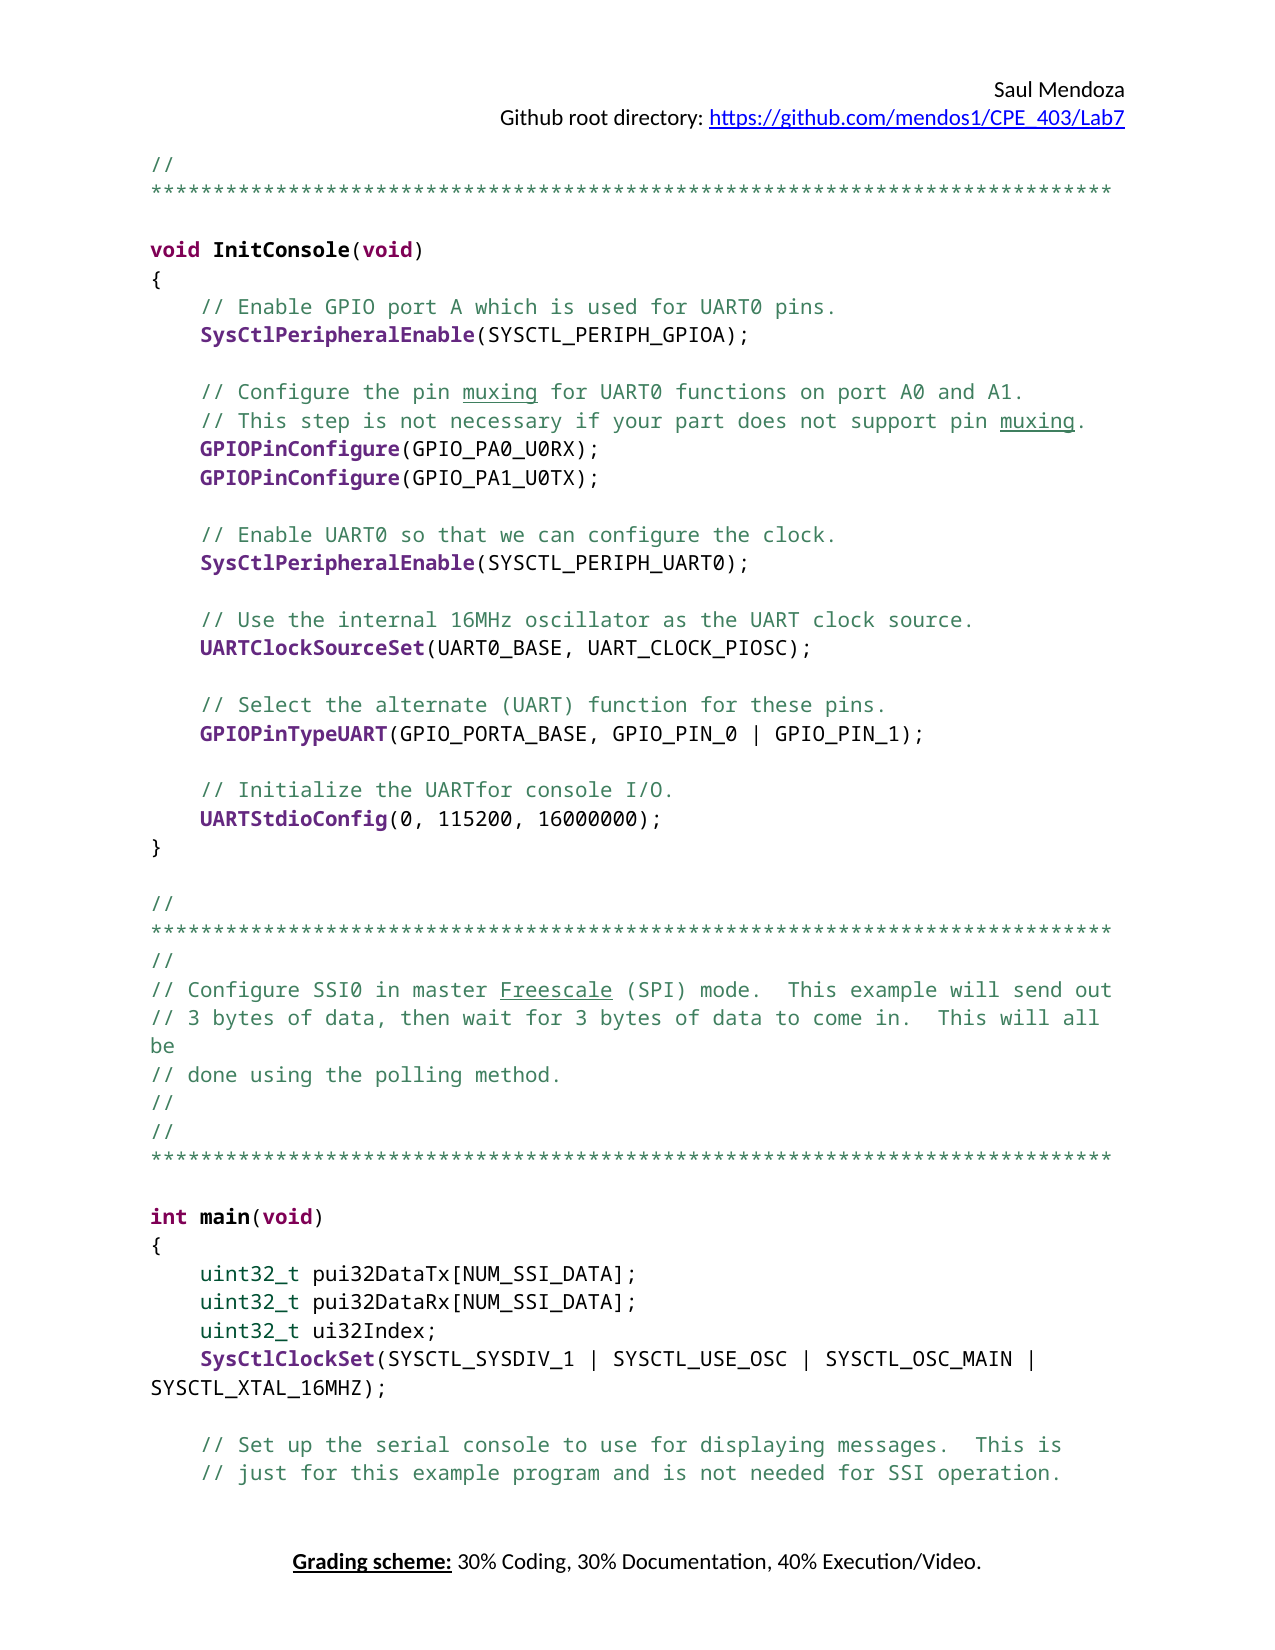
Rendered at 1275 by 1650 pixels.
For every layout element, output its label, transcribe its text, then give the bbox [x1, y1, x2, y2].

text void InitConsole(void) [150, 235, 1125, 264]
text uint32_t ui32Index; [150, 1316, 1125, 1344]
text //***************************************************************************** [150, 889, 1125, 946]
text GPIOPinConfigure(GPIO_PA1_U0TX); [150, 463, 1125, 491]
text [150, 150, 1125, 207]
text // Initialize the UARTfor console I/O. [150, 776, 1125, 804]
text GPIOPinConfigure(GPIO_PA0_U0RX); [150, 434, 1125, 463]
text { [150, 1231, 1125, 1259]
text // [150, 946, 1125, 975]
text UARTClockSourceSet(UART0_BASE, UART_CLOCK_PIOSC); [150, 633, 1125, 662]
text // This step is not necessary if your part does not support pin muxing. [150, 406, 1125, 434]
text GPIOPinTypeUART(GPIO_PORTA_BASE, GPIO_PIN_0 | GPIO_PIN_1); [150, 719, 1125, 747]
text // Enable GPIO port A which is used for UART0 pins. [150, 292, 1125, 321]
text // Set up the serial console to use for displaying messages. This is [150, 1430, 1125, 1458]
text SysCtlPeripheralEnable(SYSCTL_PERIPH_UART0); [150, 548, 1125, 577]
text SysCtlClockSet(SYSCTL_SYSDIV_1 | SYSCTL_USE_OSC | SYSCTL_OSC_MAIN |SYSCTL_XTAL_16MHZ); [150, 1344, 1125, 1401]
text // done using the polling method. [150, 1060, 1125, 1088]
text // 3 bytes of data, then wait for 3 bytes of data to come in. This will all be [150, 1003, 1125, 1060]
text SysCtlPeripheralEnable(SYSCTL_PERIPH_GPIOA); [150, 321, 1125, 349]
text int main(void) [150, 1202, 1125, 1231]
text { [150, 264, 1125, 292]
text UARTStdioConfig(0, 115200, 16000000); [150, 804, 1125, 832]
text uint32_t pui32DataTx[NUM_SSI_DATA]; [150, 1259, 1125, 1287]
text uint32_t pui32DataRx[NUM_SSI_DATA]; [150, 1287, 1125, 1316]
text // Configure the pin muxing for UART0 functions on port A0 and A1. [150, 377, 1125, 406]
text // just for this example program and is not needed for SSI operation. [150, 1458, 1125, 1487]
text // Use the internal 16MHz oscillator as the UART clock source. [150, 605, 1125, 633]
text // Enable UART0 so that we can configure the clock. [150, 520, 1125, 548]
text //***************************************************************************** [150, 1117, 1125, 1174]
text // Configure SSI0 in master Freescale (SPI) mode. This example will send out [150, 975, 1125, 1003]
text } [150, 832, 1125, 861]
text // [150, 1088, 1125, 1117]
text // Select the alternate (UART) function for these pins. [150, 690, 1125, 719]
